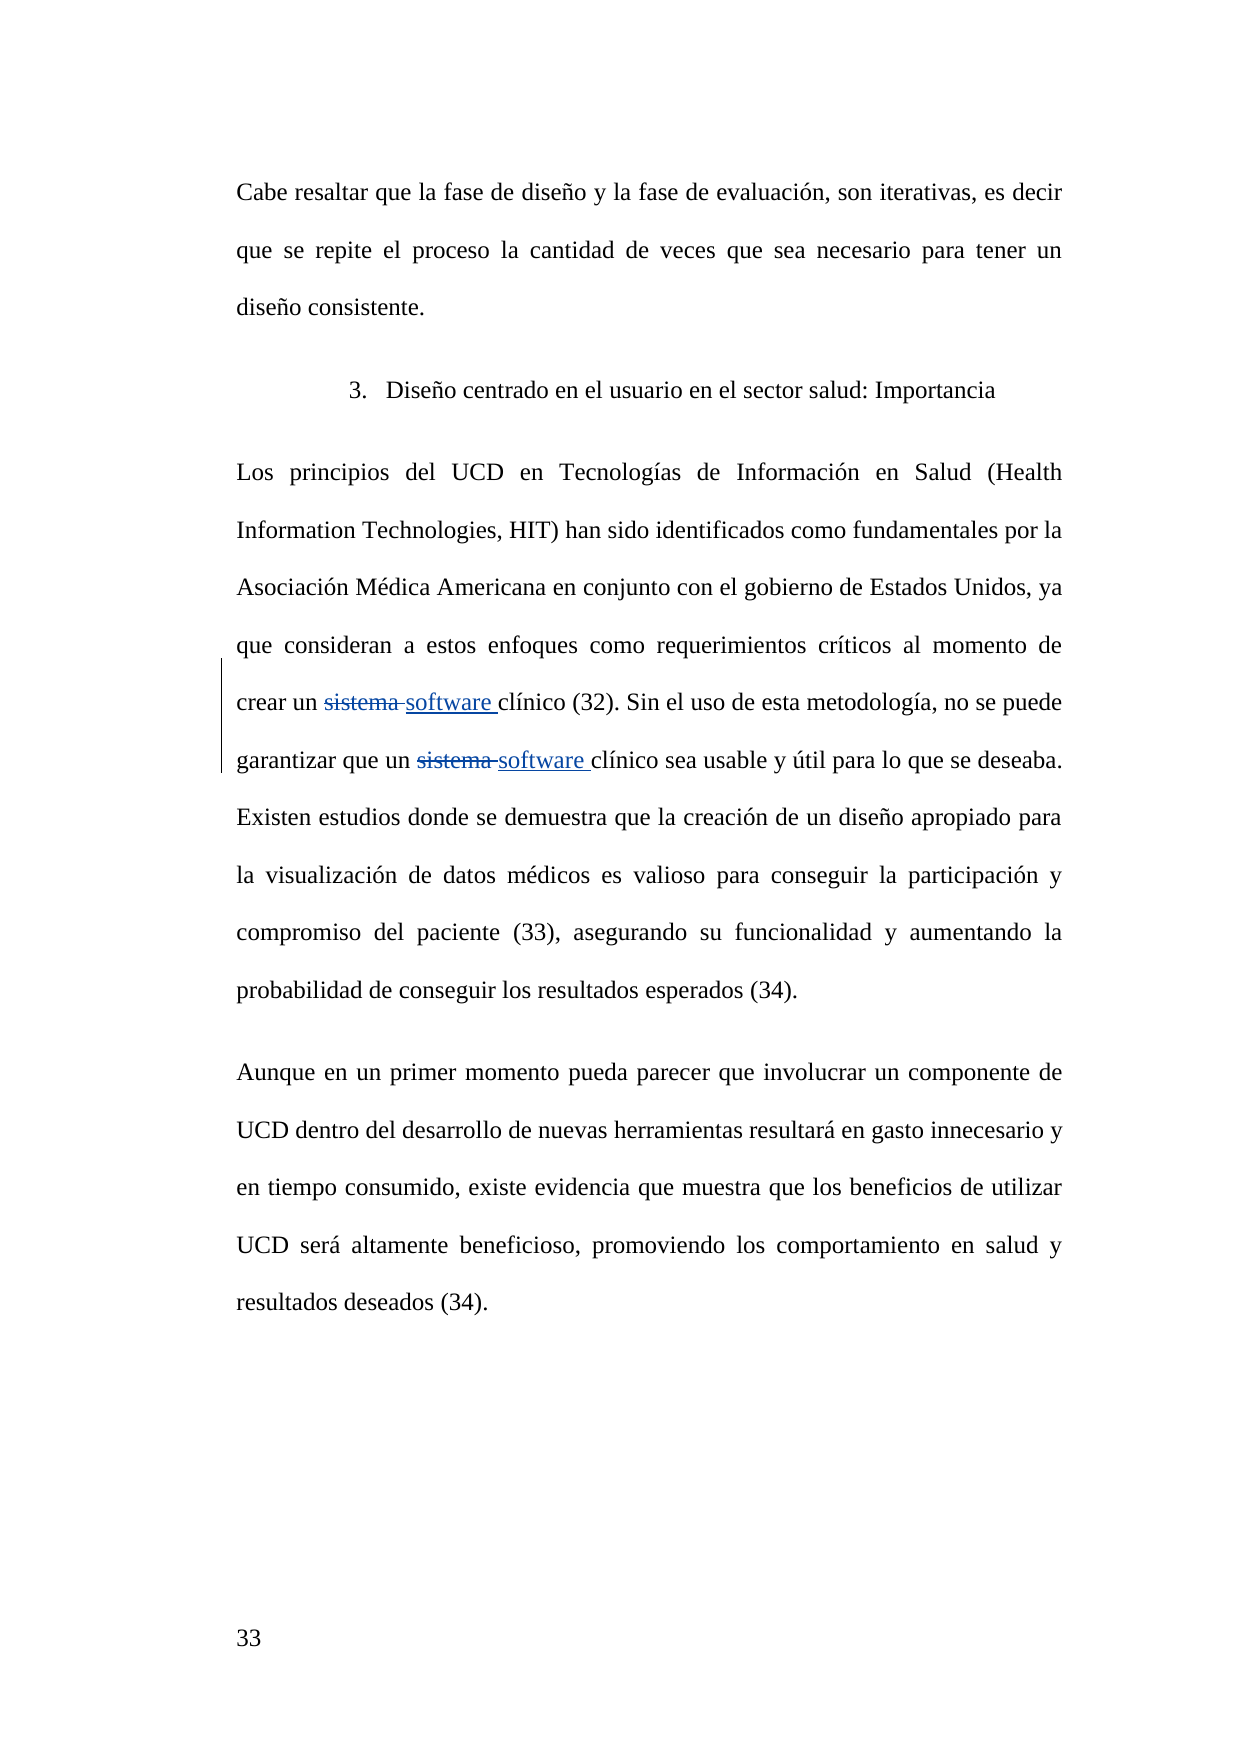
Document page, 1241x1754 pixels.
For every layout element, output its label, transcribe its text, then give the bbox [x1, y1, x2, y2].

subtitle Diseño centrado en el usuario en el sector salud: Importancia [348, 375, 1063, 403]
text Los principios del UCD en Tecnologías de Información en Salud (Health Information Technologies, HIT) han sido identificados como fundamentales por la Asociación Médica Americana en conjunto con el gobierno de Estados Unidos, ya que consideran a estos enfoques como requerimientos críticos al momento de crear un clínico (32). Sin el uso de esta metodología, no se puede garantizar que un clínico sea usable y útil para lo que se deseaba. Existen estudios donde se demuestra que la creación de un diseño apropiado para la visualización de datos médicos es valioso para conseguir la participación y compromiso del paciente (33), asegurando su funcionalidad y aumentando la probabilidad de conseguir los resultados esperados (34). [236, 457, 1063, 1003]
text Cabe resaltar que la fase de diseño y la fase de evaluación, son iterativas, es decir que se repite el proceso la cantidad de veces que sea necesario para tener un diseño consistente. [236, 177, 1063, 321]
text Aunque en un primer momento pueda parecer que involucrar un componente de UCD dentro del desarrollo de nuevas herramientas resultará en gasto innecesario y en tiempo consumido, existe evidencia que muestra que los beneficios de utilizar UCD será altamente beneficioso, promoviendo los comportamiento en salud y resultados deseados (34). [236, 1057, 1063, 1316]
